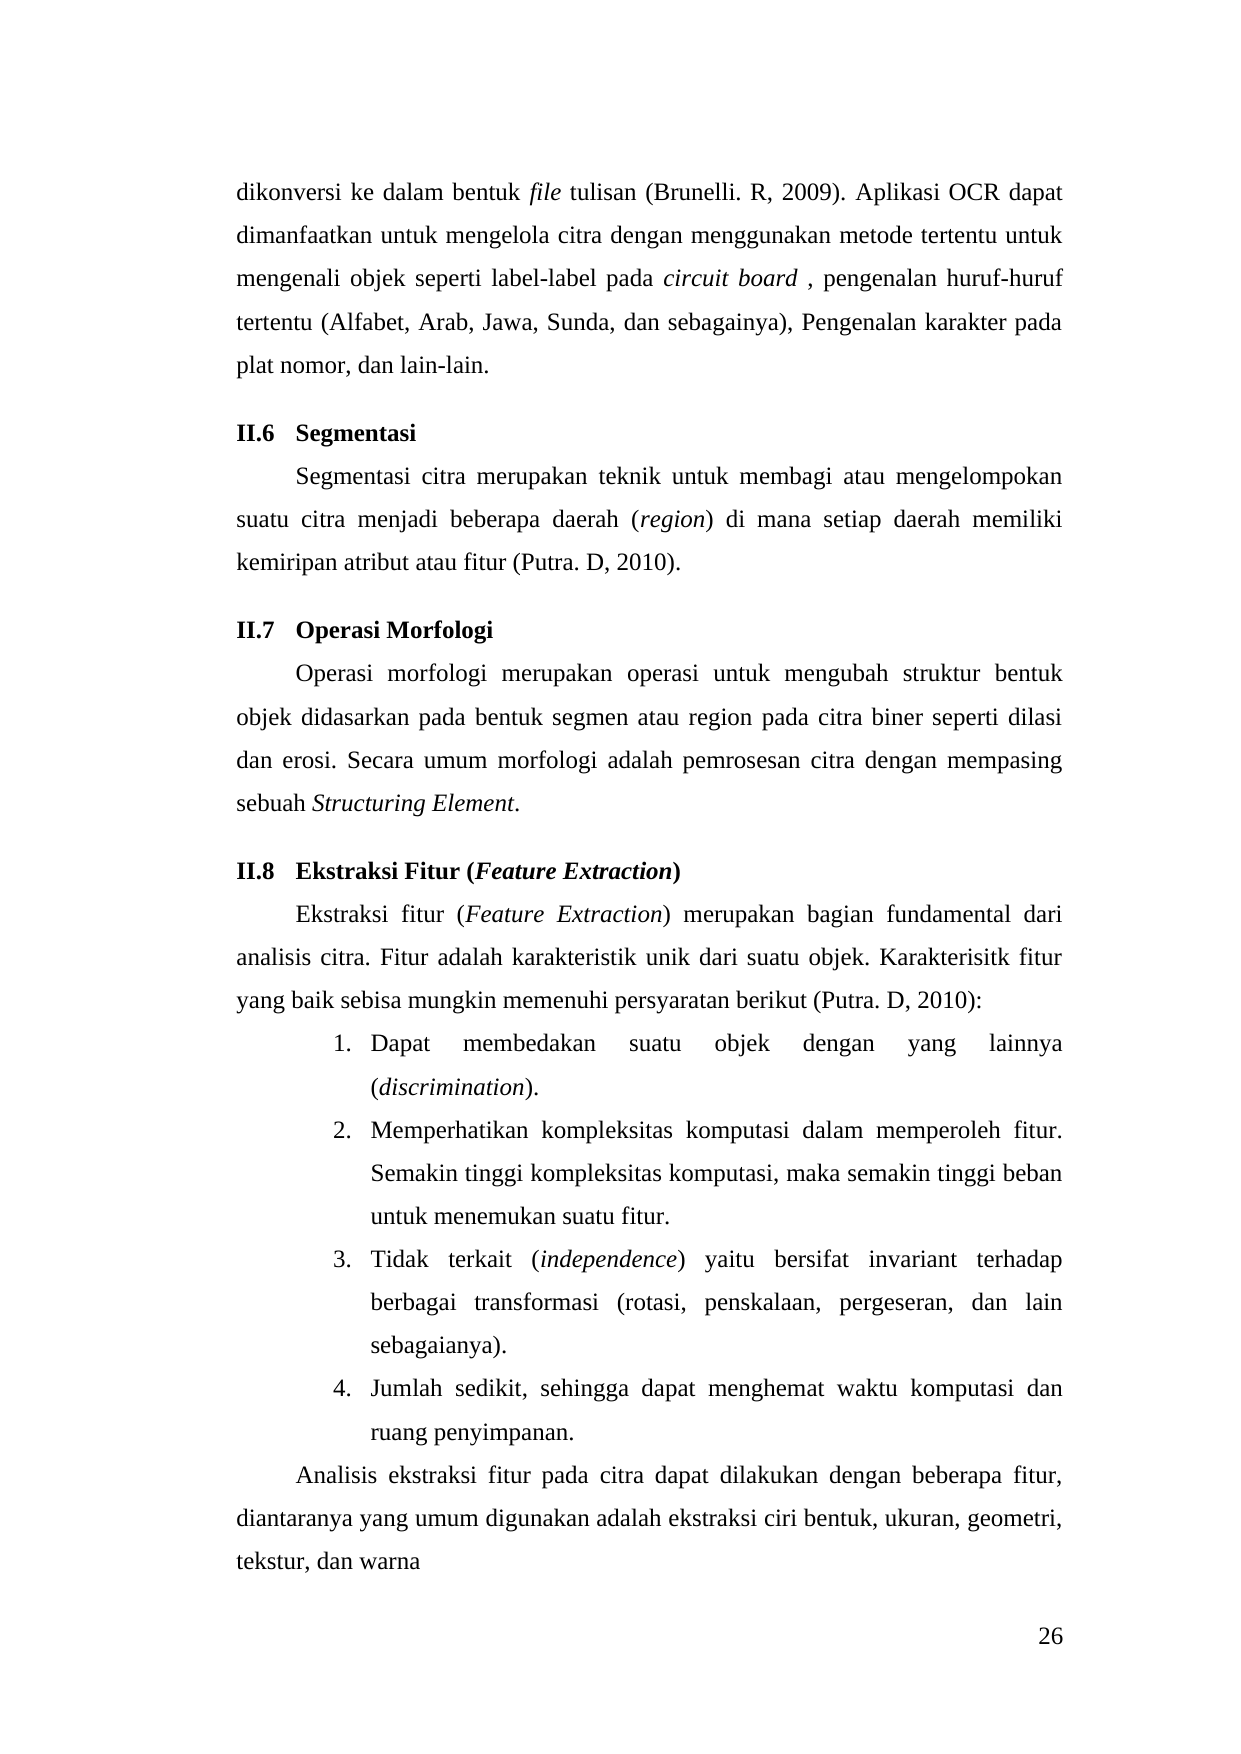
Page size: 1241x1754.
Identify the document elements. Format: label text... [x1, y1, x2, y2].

list Memperhatikan kompleksitas komputasi dalam memperoleh fitur. Semakin tinggi kompleksitas komputasi, maka semakin tinggi beban untuk menemukan suatu fitur. [333, 1115, 1063, 1230]
text Operasi morfologi merupakan operasi untuk mengubah struktur bentuk objek didasarkan pada bentuk segmen atau region pada citra biner seperti dilasi dan erosi. Secara umum morfologi adalah pemrosesan citra dengan mempasing sebuah Structuring Element. [236, 658, 1063, 817]
subtitle Operasi Morfologi [236, 615, 1063, 644]
subtitle Ekstraksi Fitur (Feature Extraction) [236, 856, 1063, 885]
text Ekstraksi fitur (Feature Extraction) merupakan bagian fundamental dari analisis citra. Fitur adalah karakteristik unik dari suatu objek. Karakterisitk fitur yang baik sebisa mungkin memenuhi persyaratan berikut (Putra. D, 2010): [236, 899, 1063, 1014]
subtitle Segmentasi [236, 418, 1063, 447]
list Tidak terkait (independence) yaitu bersifat invariant terhadap berbagai transformasi (rotasi, penskalaan, pergeseran, dan lain sebagaianya). [333, 1244, 1063, 1359]
text Analisis ekstraksi fitur pada citra dapat dilakukan dengan beberapa fitur, diantaranya yang umum digunakan adalah ekstraksi ciri bentuk, ukuran, geometri, tekstur, dan warna [236, 1460, 1063, 1575]
list Dapat membedakan suatu objek dengan yang lainnya (discrimination). [333, 1028, 1063, 1100]
text Segmentasi citra merupakan teknik untuk membagi atau mengelompokan suatu citra menjadi beberapa daerah (region) di mana setiap daerah memiliki kemiripan atribut atau fitur (Putra. D, 2010). [236, 461, 1063, 576]
list Jumlah sedikit, sehingga dapat menghemat waktu komputasi dan ruang penyimpanan. [333, 1373, 1063, 1445]
